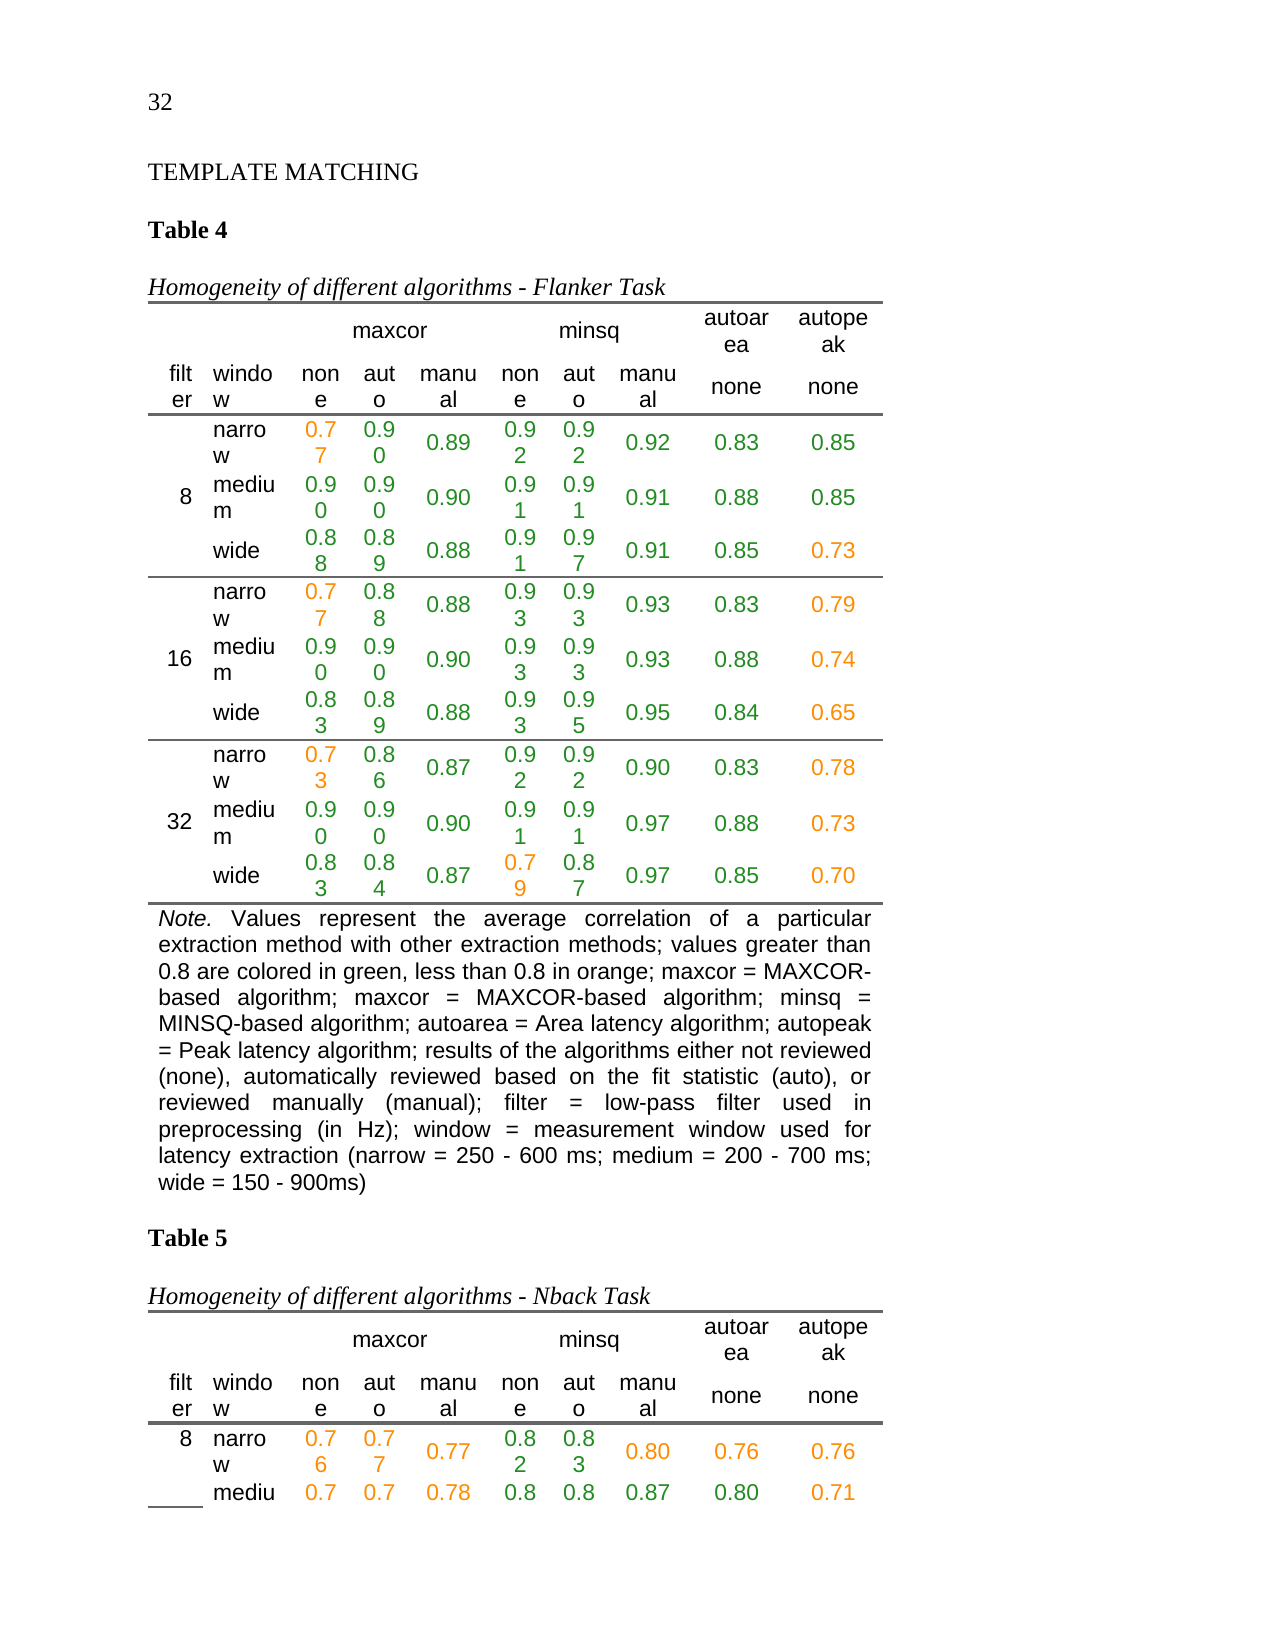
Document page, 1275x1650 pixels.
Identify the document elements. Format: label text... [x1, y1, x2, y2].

table_cell 0.70 [784, 849, 882, 902]
table_header filter [148, 304, 202, 413]
table_cell none [784, 1366, 882, 1421]
table_cell 0.80 [607, 1425, 689, 1477]
table_cell manual [607, 1366, 689, 1421]
table_cell none [689, 1366, 784, 1421]
table_cell auto [351, 1366, 407, 1421]
table_cell wide [203, 849, 290, 902]
table_cell 0.87 [407, 849, 489, 902]
table_cell narrow [203, 741, 290, 793]
table_cell 0.84 [689, 686, 784, 738]
table_cell 0.92 [489, 741, 551, 793]
table_cell 0.91 [551, 469, 607, 523]
table_cell 0.93 [607, 578, 689, 631]
table_cell 0.91 [607, 469, 689, 523]
table_cell auto [351, 357, 407, 413]
table_cell 0.78 [407, 1477, 489, 1506]
table_cell 0.95 [607, 686, 689, 738]
table_cell 0.82 [489, 1425, 551, 1477]
table_cell 0.87 [551, 849, 607, 902]
table_cell 0.90 [290, 469, 351, 523]
table_cell wide [203, 686, 290, 738]
table_cell 0.77 [351, 1425, 407, 1477]
table_cell 8 [148, 416, 202, 576]
text Table 5 [148, 1223, 1127, 1252]
table_cell 0.85 [689, 524, 784, 576]
table_cell 0.73 [784, 524, 882, 576]
table_cell 0.90 [351, 793, 407, 849]
text Homogeneity of different algorithms - Flanker Task [148, 272, 1127, 301]
table_cell 0.90 [407, 793, 489, 849]
table_cell 0.77 [407, 1425, 489, 1477]
table_cell narrow [203, 578, 290, 631]
table_cell 0.93 [551, 631, 607, 686]
table_cell 0.83 [290, 849, 351, 902]
table_cell medium [203, 631, 290, 686]
table_cell 0.90 [407, 469, 489, 523]
table_cell 16 [148, 578, 202, 738]
table_cell 0.89 [407, 416, 489, 469]
table_cell 0.79 [351, 1477, 407, 1506]
table_cell 0.88 [689, 793, 784, 849]
table_cell 0.93 [489, 686, 551, 738]
table_cell 0.86 [351, 741, 407, 793]
table_cell 0.90 [290, 631, 351, 686]
table_cell 0.89 [351, 524, 407, 576]
table_cell 0.92 [551, 416, 607, 469]
table_cell 0.87 [607, 1477, 689, 1506]
table_header autoarea [689, 304, 784, 357]
table_cell 0.93 [551, 578, 607, 631]
table_cell Note. Values represent the average correlation of a particular extraction method with other extraction methods; values greater than 0.8 are colored in green, less than 0.8 in orange; maxcor = MAXCOR-based algorithm; maxcor = MAXCOR-based algorithm; minsq = MINSQ-based algorithm; autoarea = Area latency algorithm; autopeak = Peak latency algorithm; results of the algorithms either not reviewed (none), automatically reviewed based on the fit statistic (auto), or reviewed manually (manual); filter = low-pass filter used in preprocessing (in Hz); window = measurement window used for latency extraction (narrow = 250 - 600 ms; medium = 200 - 700 ms; wide = 150 - 900ms) [148, 905, 882, 1195]
table_cell 0.88 [407, 686, 489, 738]
table_cell 0.76 [689, 1425, 784, 1477]
table_cell 0.71 [784, 1477, 882, 1506]
table_cell 0.93 [489, 578, 551, 631]
table_cell 0.85 [689, 849, 784, 902]
table_cell 0.89 [351, 686, 407, 738]
table_cell 0.93 [607, 631, 689, 686]
table_header autopeak [784, 304, 882, 357]
table_header autopeak [784, 1313, 882, 1366]
table_cell medium [203, 793, 290, 849]
table_cell none [290, 1366, 351, 1421]
table_cell 0.92 [551, 741, 607, 793]
table_cell auto [551, 1366, 607, 1421]
table_cell 0.91 [489, 469, 551, 523]
table_cell 0.91 [489, 524, 551, 576]
table_header maxcor [290, 1313, 489, 1366]
table_cell 0.74 [784, 631, 882, 686]
table_cell narrow [203, 1425, 290, 1477]
table_cell 0.90 [351, 416, 407, 469]
table_cell 0.73 [290, 741, 351, 793]
table_cell manual [407, 357, 489, 413]
table_cell 0.95 [551, 686, 607, 738]
table_cell 0.90 [351, 469, 407, 523]
table_header minsq [489, 304, 689, 357]
table_cell 0.87 [407, 741, 489, 793]
table_cell 0.83 [551, 1425, 607, 1477]
table_cell 0.93 [489, 631, 551, 686]
table_cell 0.97 [607, 793, 689, 849]
table_cell medium [203, 1477, 290, 1506]
table_cell 0.92 [607, 416, 689, 469]
table_cell 0.80 [689, 1477, 784, 1506]
table_cell none [489, 357, 551, 413]
table_cell 0.83 [689, 578, 784, 631]
table_cell 8 [148, 1425, 202, 1506]
table_cell medium [203, 469, 290, 523]
table_cell 0.77 [290, 578, 351, 631]
table_cell none [290, 357, 351, 413]
table_cell 0.85 [784, 469, 882, 523]
table_cell 0.90 [407, 631, 489, 686]
table_cell none [784, 357, 882, 413]
table_cell wide [203, 524, 290, 576]
table_cell 0.76 [290, 1425, 351, 1477]
table_header autoarea [689, 1313, 784, 1366]
table_cell 0.78 [784, 741, 882, 793]
table_cell 0.84 [351, 849, 407, 902]
table_cell auto [551, 357, 607, 413]
table_cell 0.88 [689, 631, 784, 686]
table_header window [203, 1313, 290, 1421]
table_cell 0.83 [689, 416, 784, 469]
table_cell none [489, 1366, 551, 1421]
table_cell 0.83 [290, 686, 351, 738]
table_cell 0.73 [784, 793, 882, 849]
table_cell 0.88 [689, 469, 784, 523]
table_cell 0.79 [489, 849, 551, 902]
table_cell 0.88 [407, 578, 489, 631]
table_cell 0.90 [607, 741, 689, 793]
table_cell 0.92 [489, 416, 551, 469]
table_cell 0.97 [551, 524, 607, 576]
table_header window [203, 304, 290, 413]
table_cell 0.79 [784, 578, 882, 631]
table_header maxcor [290, 304, 489, 357]
table_cell 0.90 [351, 631, 407, 686]
table_cell 0.88 [407, 524, 489, 576]
table_cell 0.88 [551, 1477, 607, 1506]
table_cell manual [607, 357, 689, 413]
table_cell narrow [203, 416, 290, 469]
table_cell 0.76 [784, 1425, 882, 1477]
table_cell 0.83 [689, 741, 784, 793]
table_cell 0.97 [607, 849, 689, 902]
text Homogeneity of different algorithms - Nback Task [148, 1281, 1127, 1310]
table_cell 0.90 [290, 793, 351, 849]
table_cell 0.91 [489, 793, 551, 849]
table_cell 0.88 [351, 578, 407, 631]
table_cell 0.87 [489, 1477, 551, 1506]
table_cell 0.88 [290, 524, 351, 576]
table_header minsq [489, 1313, 689, 1366]
table_cell 0.91 [551, 793, 607, 849]
table_cell 0.91 [607, 524, 689, 576]
table_cell 0.77 [290, 416, 351, 469]
table_header filter [148, 1313, 202, 1421]
table_cell none [689, 357, 784, 413]
text Table 4 [148, 215, 1127, 244]
table_cell 32 [148, 741, 202, 902]
table_cell 0.85 [784, 416, 882, 469]
table_cell 0.76 [290, 1477, 351, 1506]
table_cell manual [407, 1366, 489, 1421]
table_cell 0.65 [784, 686, 882, 738]
